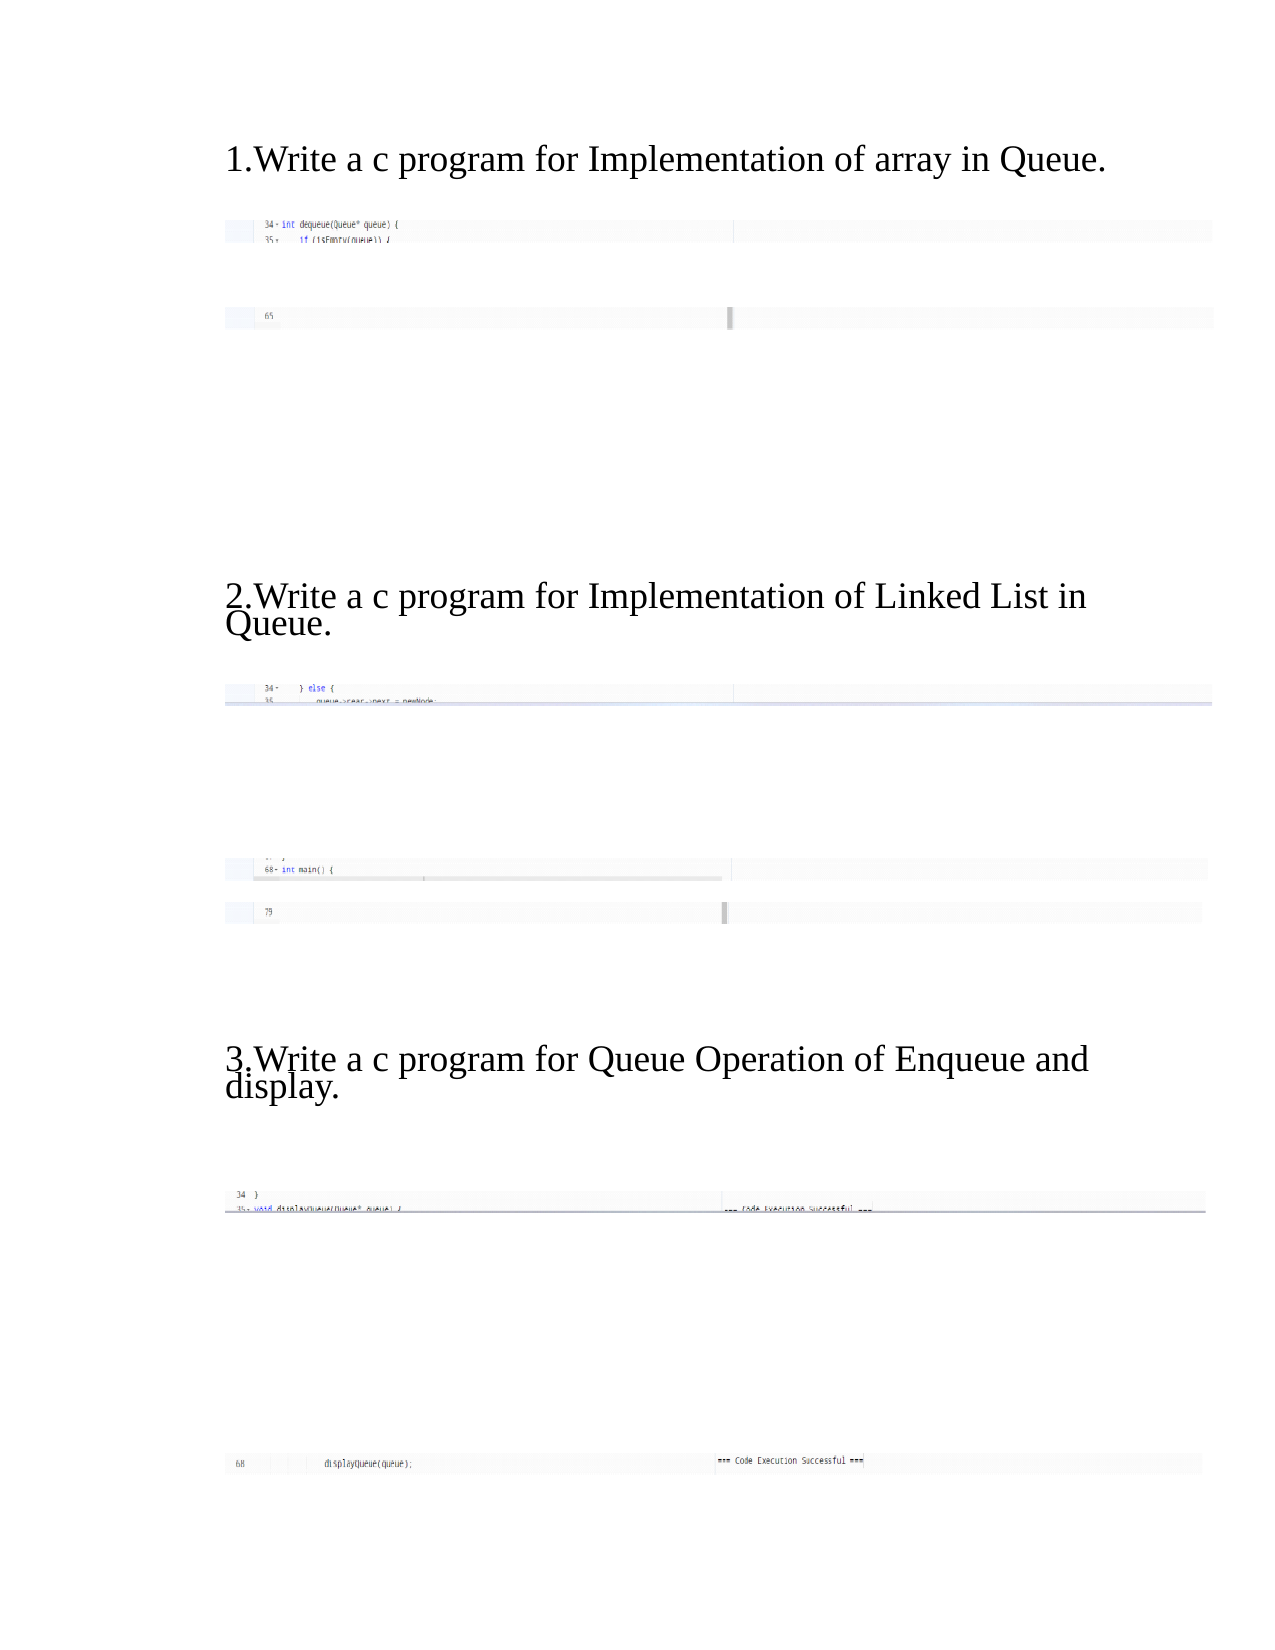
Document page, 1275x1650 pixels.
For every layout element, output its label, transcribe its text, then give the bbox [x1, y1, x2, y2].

text 1.Write a c program for Implementation of array in Queue. [225, 150, 1019, 177]
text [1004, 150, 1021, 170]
text 2.Write a c program for Implementation of Linked List in Queue. [225, 586, 1125, 640]
text 3.Write a c program for Queue Operation of Enqueue and display. [225, 1050, 1125, 1104]
